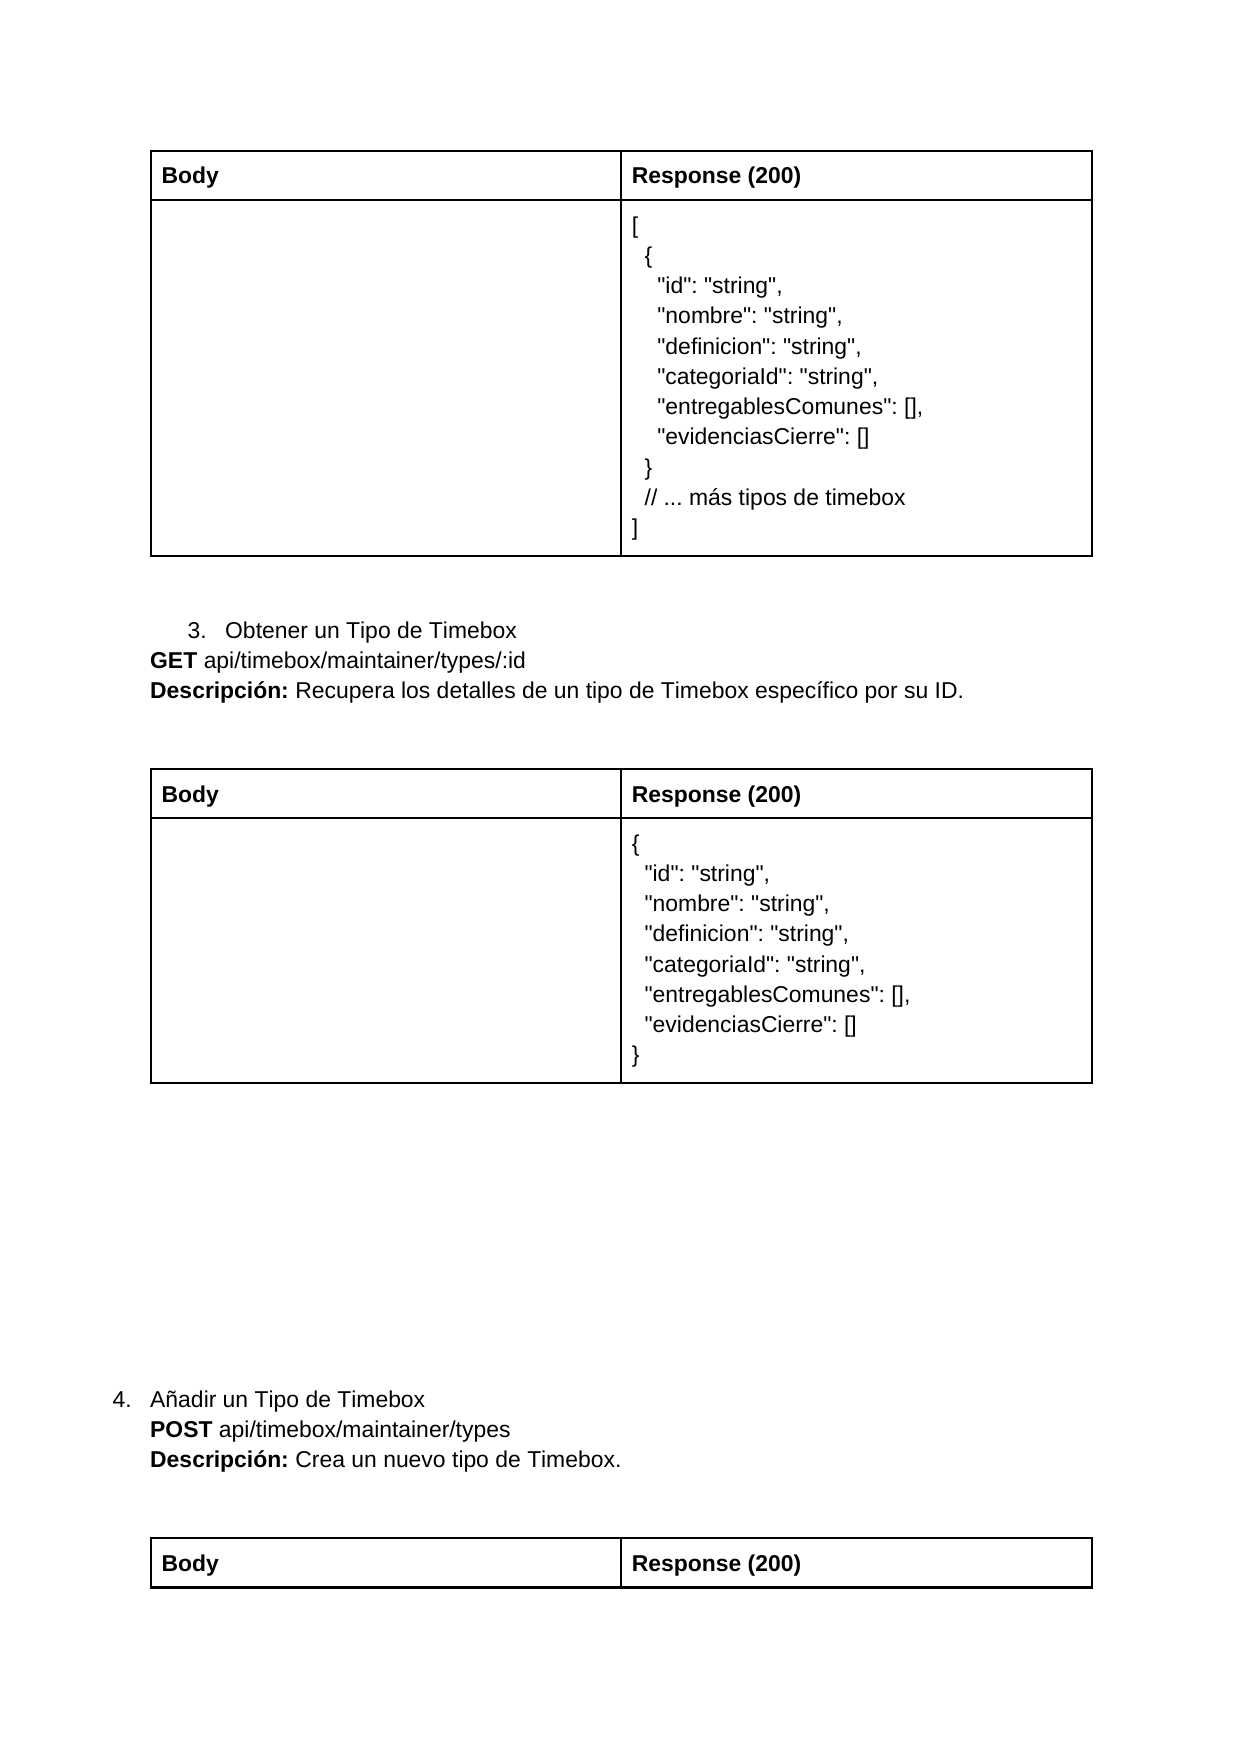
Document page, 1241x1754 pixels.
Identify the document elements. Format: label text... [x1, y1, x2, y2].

list Obtener un Tipo de Timebox [187, 617, 1090, 643]
text POST api/timebox/maintainer/types [150, 1416, 1090, 1443]
table_header Response (200) [622, 1539, 1091, 1586]
list Añadir un Tipo de Timebox [112, 1386, 1090, 1412]
table_header Response (200) [622, 770, 1091, 817]
table_cell [152, 201, 620, 554]
table_header Body [152, 152, 620, 199]
table_cell [152, 819, 620, 1082]
table_header Body [152, 770, 620, 817]
table_header Response (200) [622, 152, 1091, 199]
table_cell { "id": "string", "nombre": "string", "definicion": "string", "categoriaId": "string", "entregablesComunes": [], "evidenciasCierre": [] } [622, 819, 1091, 1082]
text Descripción: Crea un nuevo tipo de Timebox. [150, 1446, 1090, 1473]
table_header Body [152, 1539, 620, 1586]
text Descripción: Recupera los detalles de un tipo de Timebox específico por su ID. [150, 677, 1090, 704]
text GET api/timebox/maintainer/types/:id [150, 647, 1090, 673]
table_cell [ { "id": "string", "nombre": "string", "definicion": "string", "categoriaId": "string", "entregablesComunes": [], "evidenciasCierre": [] } // ... más tipos de timebox ] [622, 201, 1091, 554]
